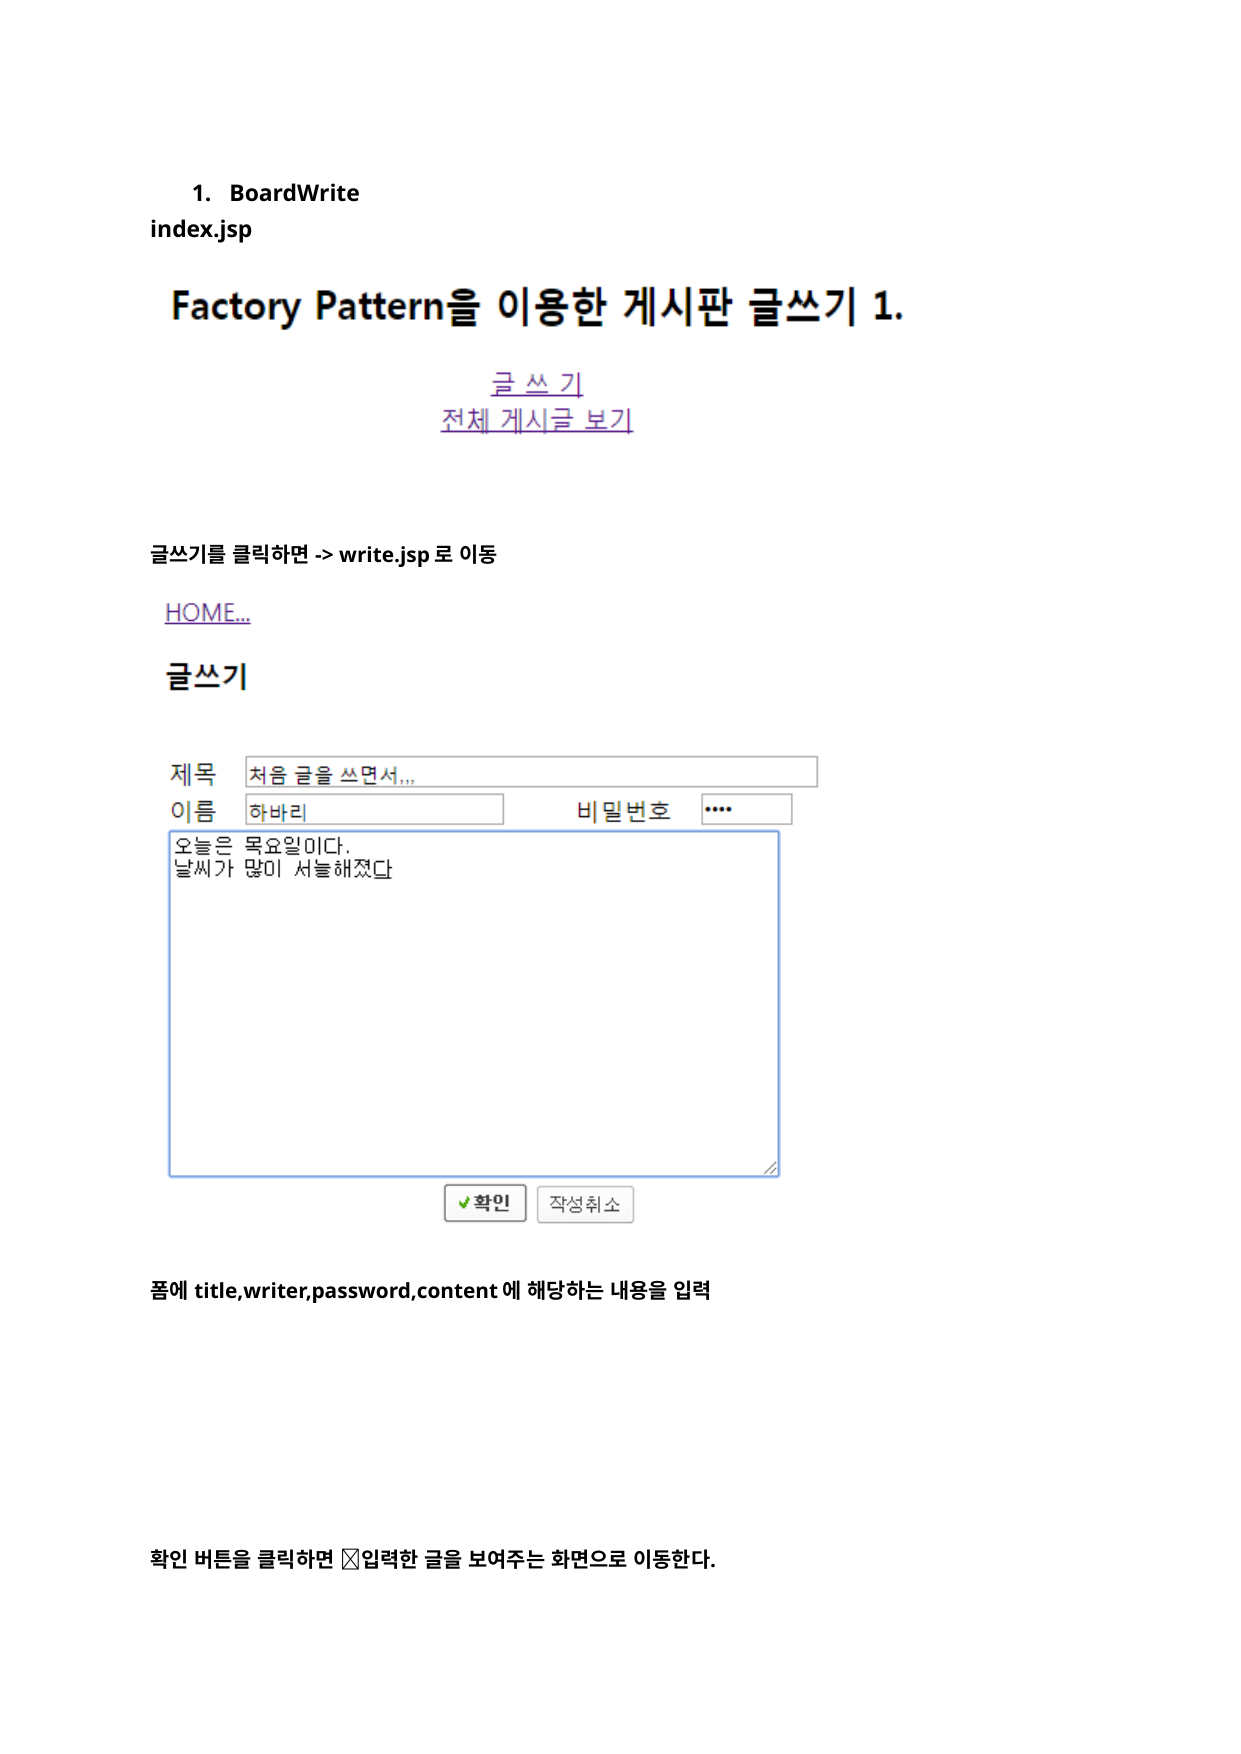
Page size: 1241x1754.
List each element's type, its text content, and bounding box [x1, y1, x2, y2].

text 글쓰기를 클릭하면 -> write.jsp로 이동 [150, 538, 1090, 569]
picture [150, 249, 934, 460]
text index.jsp [150, 213, 1090, 244]
text 확인 버튼을 클릭하면 입력한 글을 보여주는 화면으로 이동한다. [150, 1543, 1090, 1574]
picture [150, 593, 893, 1249]
list BoardWrite [192, 177, 1090, 208]
text 폼에 title,writer,password,content에 해당하는 내용을 입력 [150, 1274, 1090, 1304]
